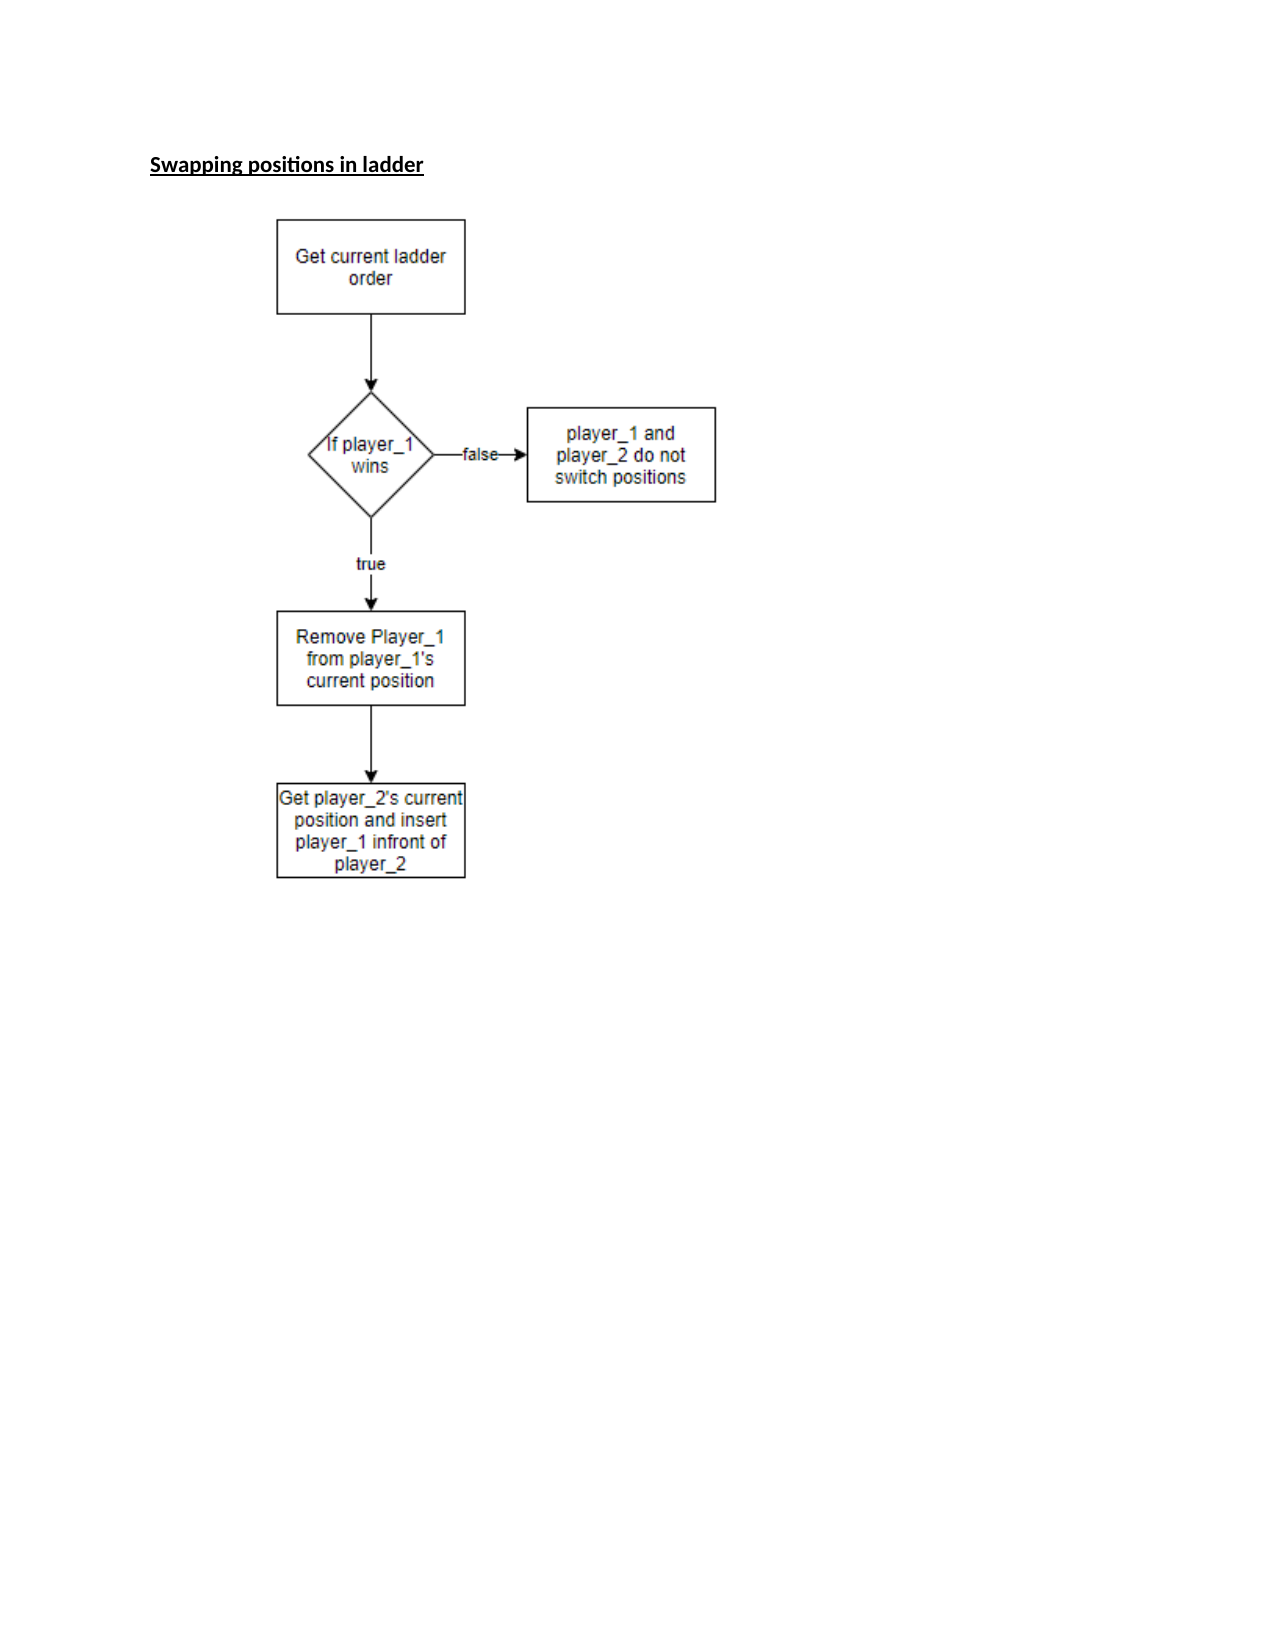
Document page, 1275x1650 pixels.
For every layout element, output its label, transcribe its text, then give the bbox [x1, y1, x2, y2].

picture [150, 196, 793, 902]
text Swapping positions in ladder [150, 150, 1125, 178]
